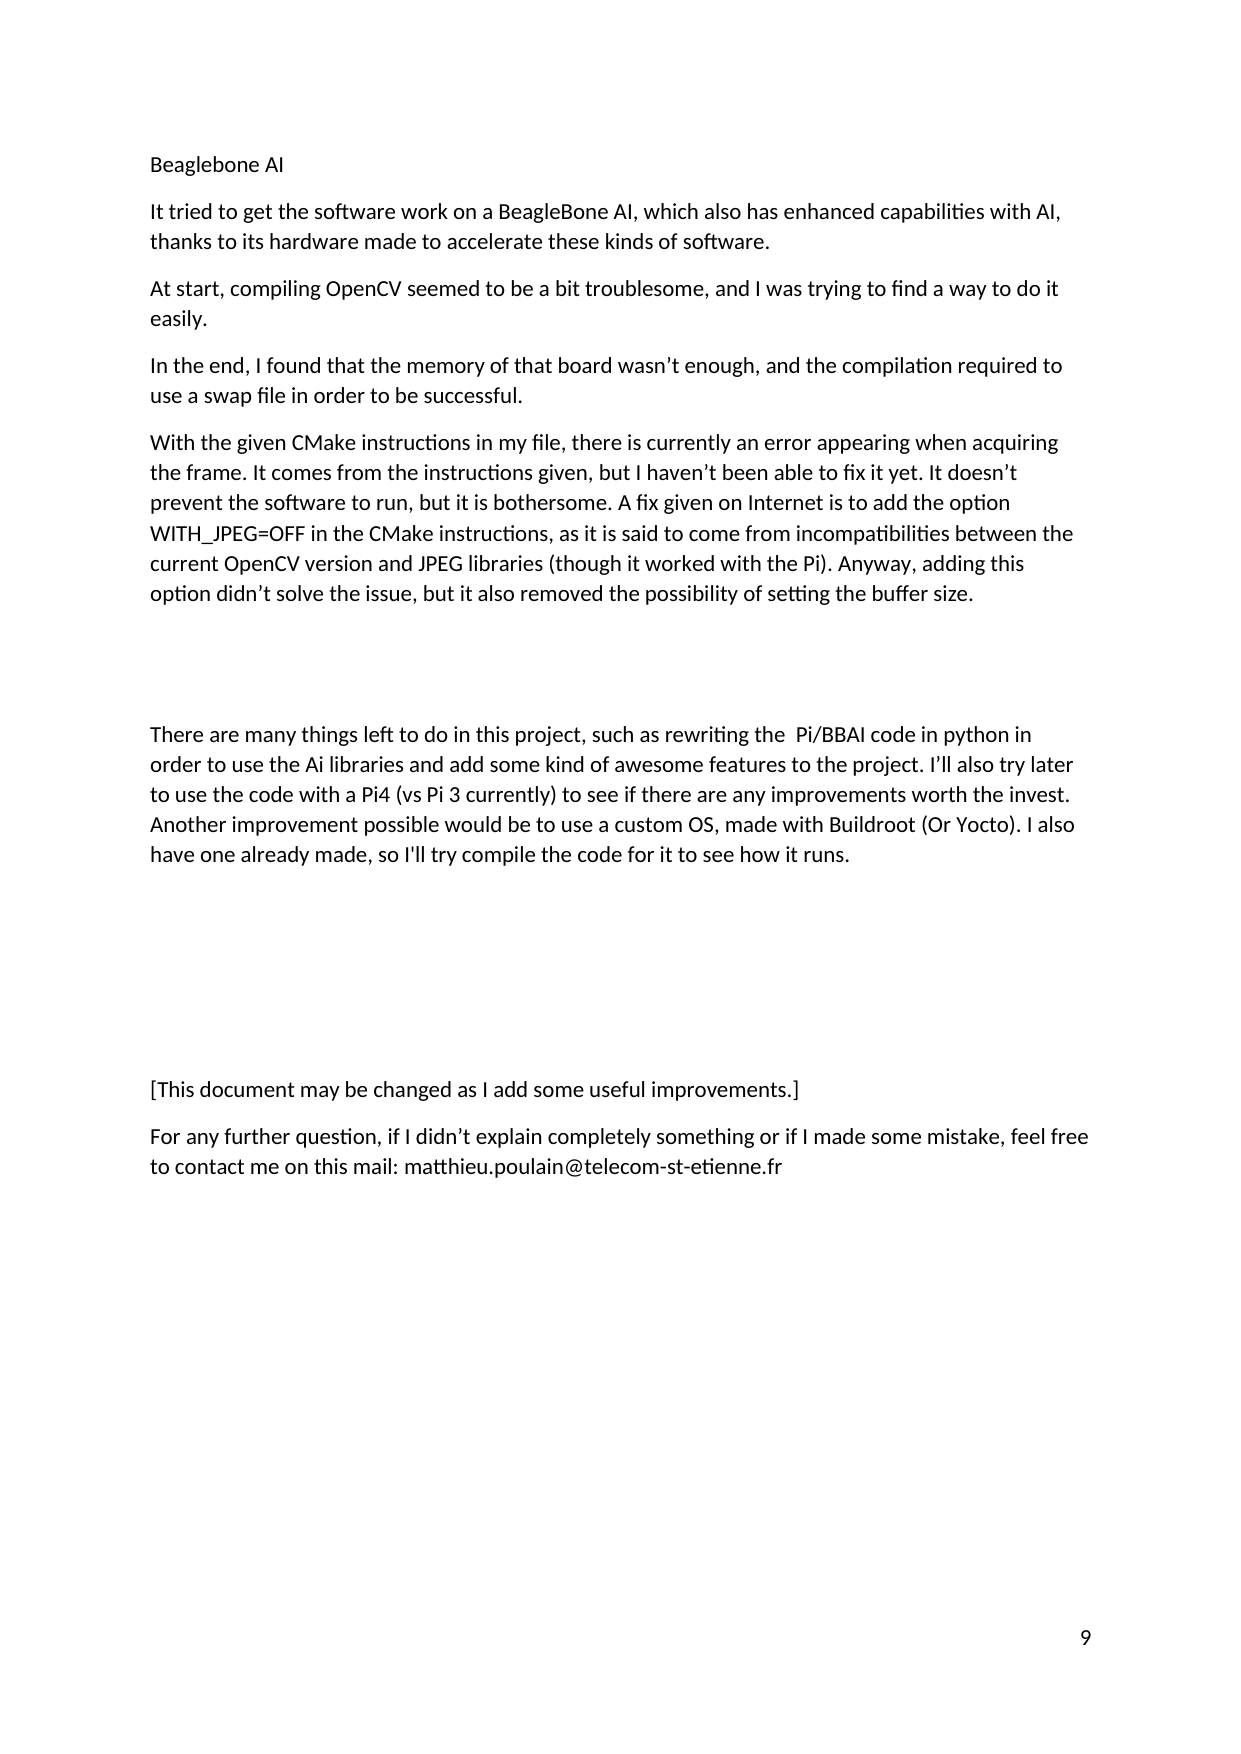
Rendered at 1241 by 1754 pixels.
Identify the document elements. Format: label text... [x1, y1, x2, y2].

text There are many things left to do in this project, such as rewriting the Pi/BBAI code in python in order to use the Ai libraries and add some kind of awesome features to the project. I’ll also try later to use the code with a Pi4 (vs Pi 3 currently) to see if there are any improvements worth the invest. Another improvement possible would be to use a custom OS, made with Buildroot (Or Yocto). I also have one already made, so I'll try compile the code for it to see how it runs. [150, 720, 1090, 869]
text In the end, I found that the memory of that board wasn’t enough, and the compilation required to use a swap file in order to be successful. [150, 351, 1090, 409]
text It tried to get the software work on a BeagleBone AI, which also has enhanced capabilities with AI, thanks to its hardware made to accelerate these kinds of software. [150, 197, 1090, 255]
text For any further question, if I didn’t explain completely something or if I made some mistake, feel free to contact me on this mail: matthieu.poulain@telecom-st-etienne.fr [150, 1122, 1090, 1180]
text At start, compiling OpenCV seemed to be a bit troublesome, and I was trying to find a way to do it easily. [150, 274, 1090, 332]
text Beaglebone AI [150, 150, 1090, 178]
text [This document may be changed as I add some useful improvements.] [150, 1075, 1090, 1103]
text With the given CMake instructions in my file, there is currently an error appearing when acquiring the frame. It comes from the instructions given, but I haven’t been able to fix it yet. It doesn’t prevent the software to run, but it is bothersome. A fix given on Internet is to add the option WITH_JPEG=OFF in the CMake instructions, as it is said to come from incompatibilities between the current OpenCV version and JPEG libraries (though it worked with the Pi). Anyway, adding this option didn’t solve the issue, but it also removed the possibility of setting the buffer size. [150, 428, 1090, 607]
